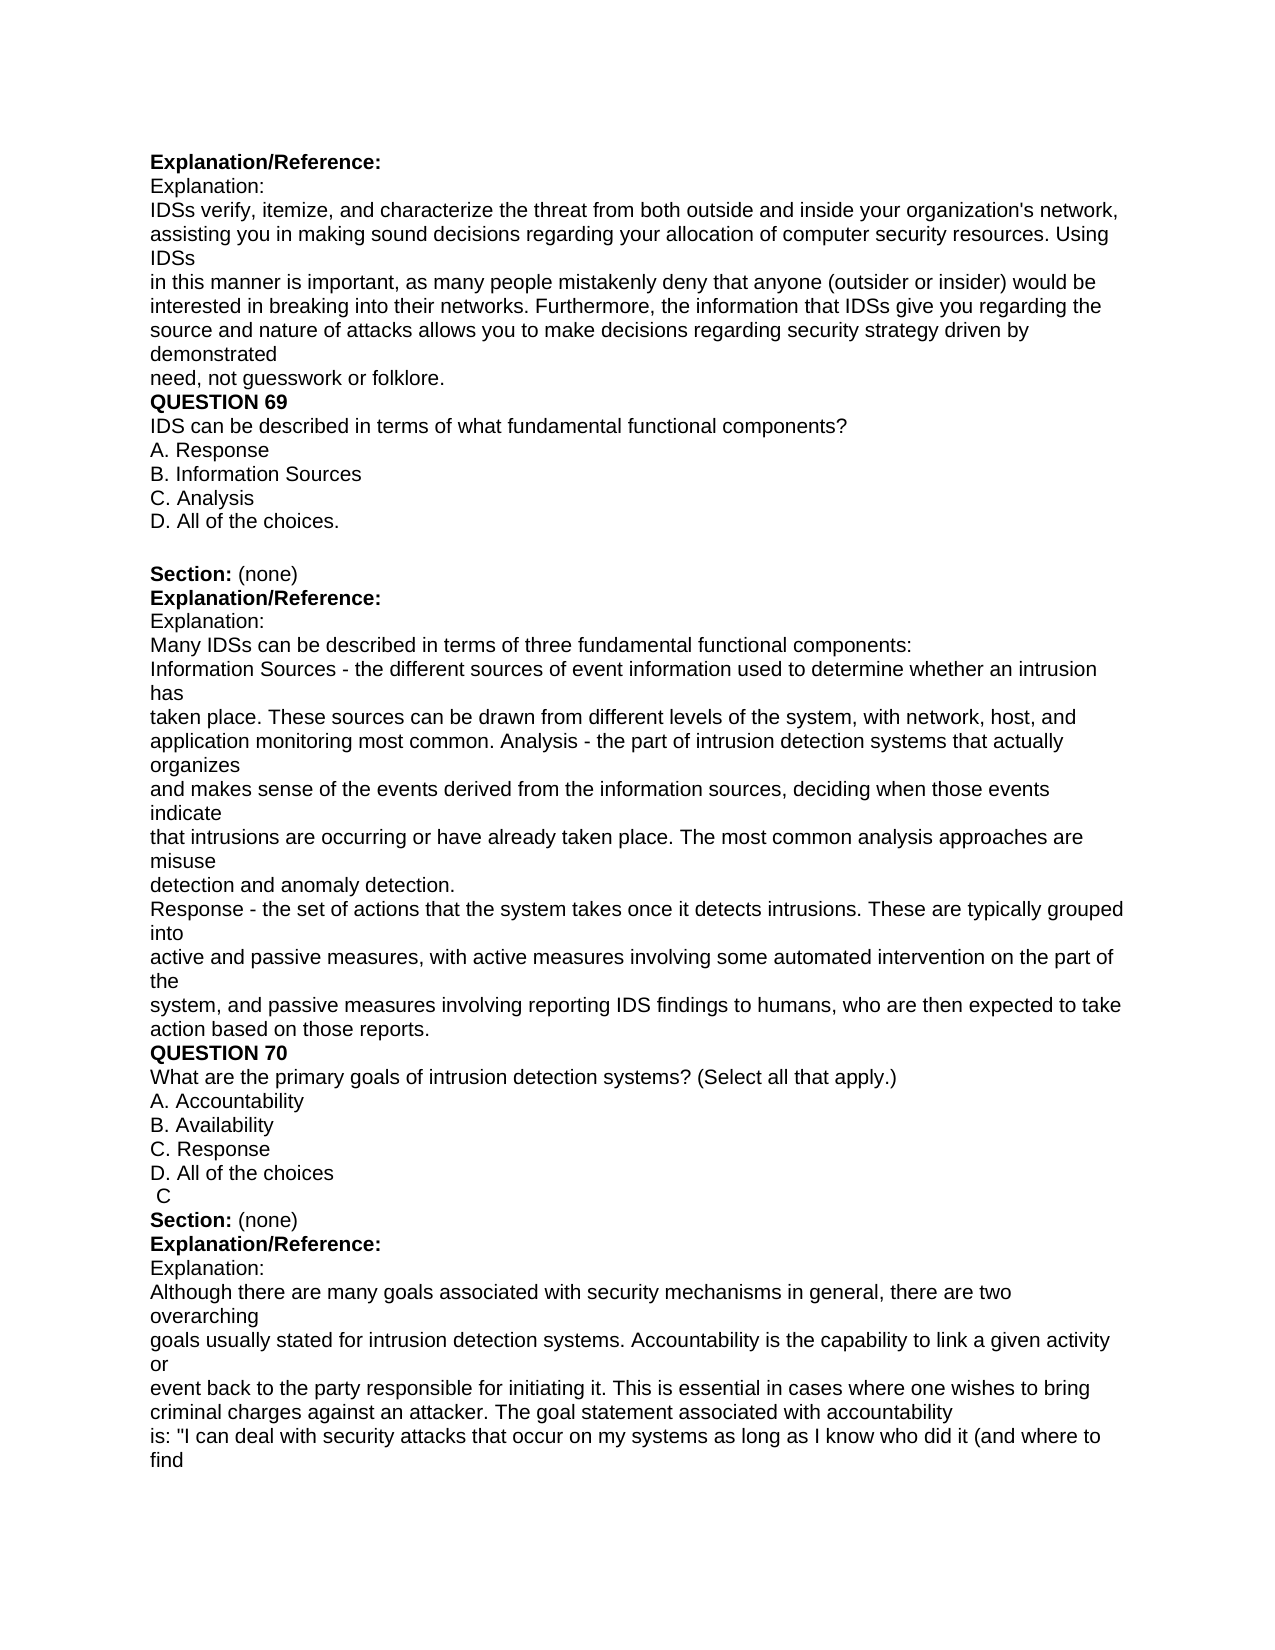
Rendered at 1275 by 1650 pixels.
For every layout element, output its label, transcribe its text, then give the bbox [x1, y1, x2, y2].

text Although there are many goals associated with security mechanisms in general, there are two overarching [150, 1280, 1125, 1328]
text source and nature of attacks allows you to make decisions regarding security strategy driven by demonstrated [150, 318, 1125, 366]
text Section: (none) [150, 561, 1125, 585]
text system, and passive measures involving reporting IDS findings to humans, who are then expected to take [150, 993, 1125, 1017]
text A. Response [150, 437, 1125, 461]
text action based on those reports. [150, 1017, 1125, 1041]
text taken place. These sources can be drawn from different levels of the system, with network, host, and [150, 705, 1125, 729]
text and makes sense of the events derived from the information sources, deciding when those events indicate [150, 777, 1125, 825]
text assisting you in making sound decisions regarding your allocation of computer security resources. Using IDSs [150, 222, 1125, 270]
text detection and anomaly detection. [150, 873, 1125, 897]
text B. Information Sources [150, 461, 1125, 485]
text need, not guesswork or folklore. [150, 366, 1125, 389]
text QUESTION 70 [150, 1041, 1125, 1064]
text QUESTION 69 [150, 389, 1125, 413]
text D. All of the choices. [150, 509, 1125, 533]
text interested in breaking into their networks. Furthermore, the information that IDSs give you regarding the [150, 294, 1125, 318]
text is: "I can deal with security attacks that occur on my systems as long as I know who did it (and where to find [150, 1424, 1125, 1472]
text C. Response [150, 1136, 1125, 1160]
text in this manner is important, as many people mistakenly deny that anyone (outsider or insider) would be [150, 270, 1125, 294]
text Explanation/Reference: [150, 1232, 1125, 1256]
text Section: (none) [150, 1208, 1125, 1232]
text What are the primary goals of intrusion detection systems? (Select all that apply.) [150, 1064, 1125, 1088]
text Explanation: [150, 174, 1125, 198]
text that intrusions are occurring or have already taken place. The most common analysis approaches are misuse [150, 825, 1125, 873]
text D. All of the choices [150, 1160, 1125, 1184]
text Explanation/Reference: [150, 585, 1125, 609]
text goals usually stated for intrusion detection systems. Accountability is the capability to link a given activity or [150, 1328, 1125, 1376]
text Explanation: [150, 609, 1125, 633]
text C. Analysis [150, 485, 1125, 509]
text A. Accountability [150, 1088, 1125, 1112]
text application monitoring most common. Analysis - the part of intrusion detection systems that actually organizes [150, 729, 1125, 777]
text criminal charges against an attacker. The goal statement associated with accountability [150, 1400, 1125, 1424]
text Explanation: [150, 1256, 1125, 1280]
text Response - the set of actions that the system takes once it detects intrusions. These are typically grouped into [150, 897, 1125, 945]
text active and passive measures, with active measures involving some automated intervention on the part of the [150, 945, 1125, 993]
text IDS can be described in terms of what fundamental functional components? [150, 413, 1125, 437]
text C [150, 1184, 1125, 1208]
text Many IDSs can be described in terms of three fundamental functional components: [150, 633, 1125, 657]
text Information Sources - the different sources of event information used to determine whether an intrusion has [150, 657, 1125, 705]
text Explanation/Reference: [150, 150, 1125, 174]
text IDSs verify, itemize, and characterize the threat from both outside and inside your organization's network, [150, 198, 1125, 222]
text B. Availability [150, 1112, 1125, 1136]
text event back to the party responsible for initiating it. This is essential in cases where one wishes to bring [150, 1376, 1125, 1400]
